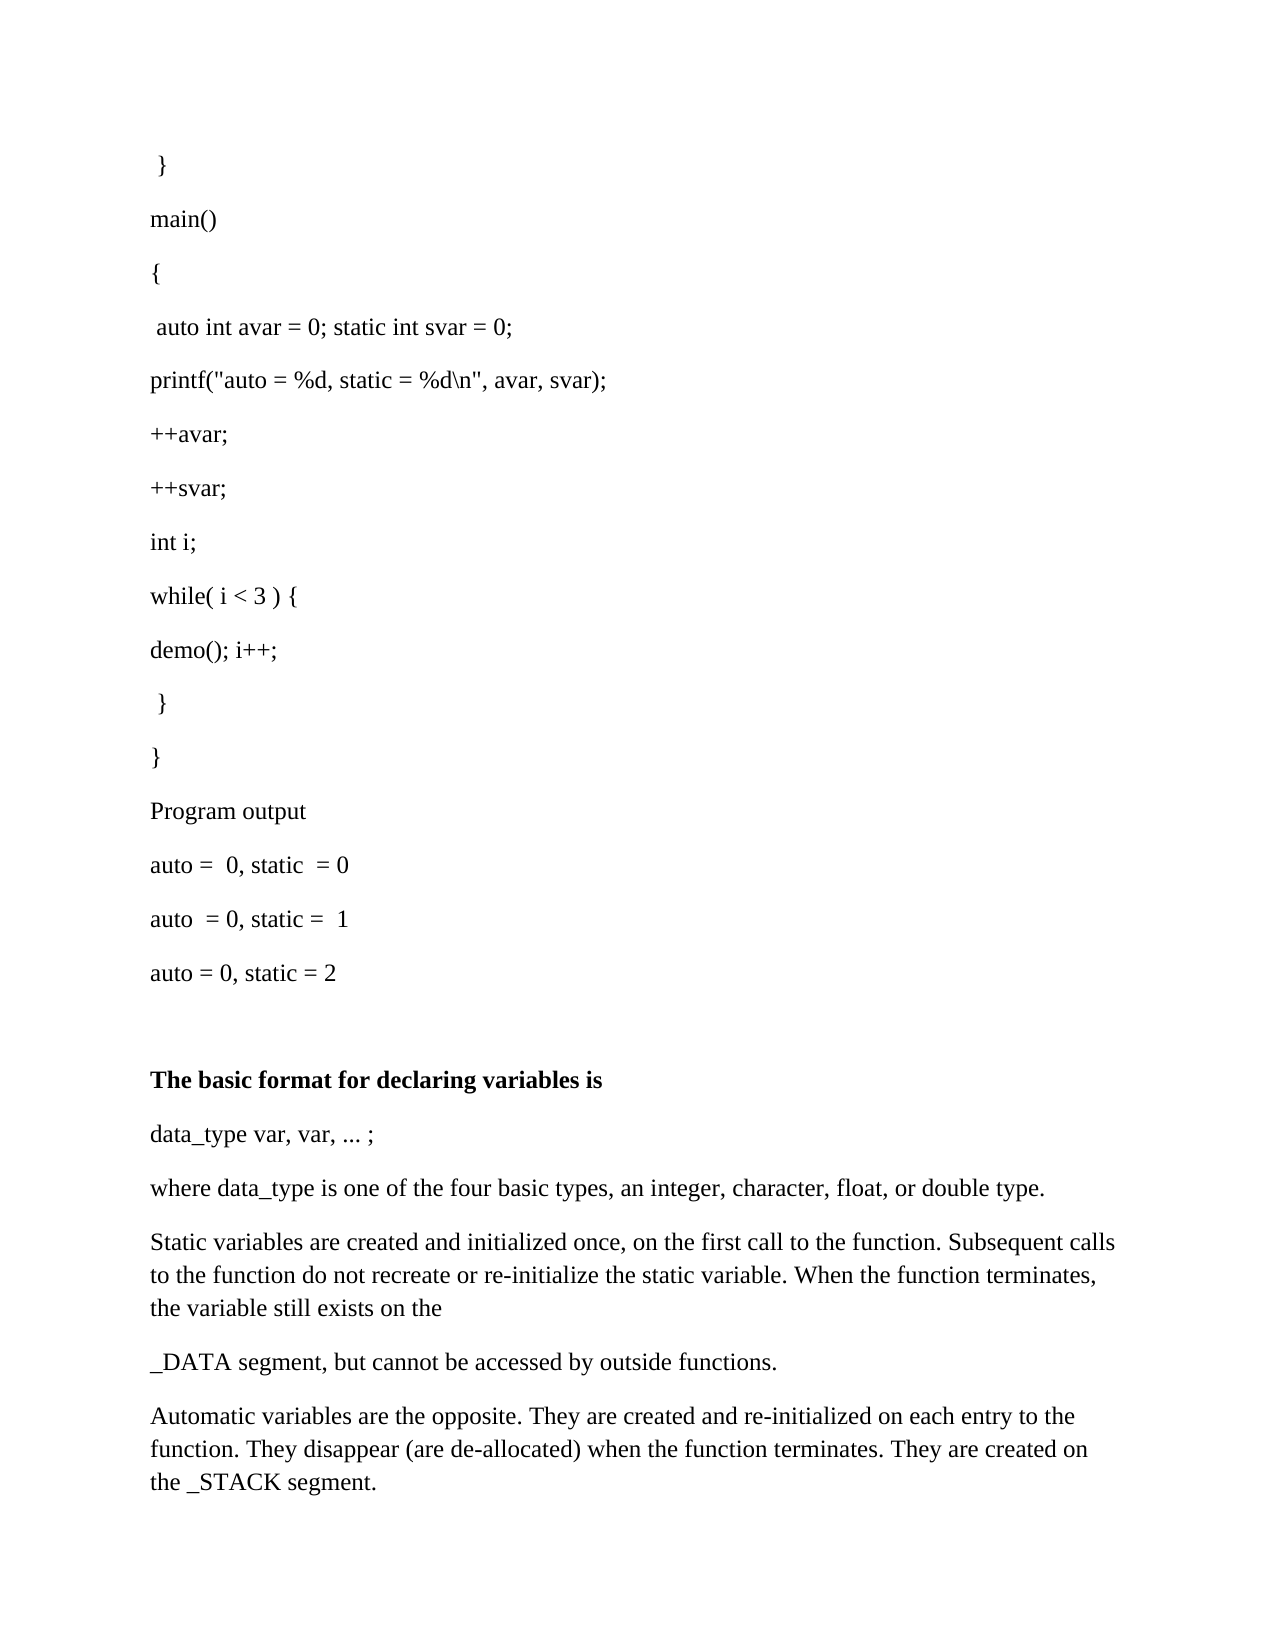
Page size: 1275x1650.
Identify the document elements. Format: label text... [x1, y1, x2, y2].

text The basic format for declaring variables is [150, 1066, 1125, 1094]
text Program output [150, 796, 1125, 825]
text ++avar; [150, 419, 1125, 448]
text } [150, 742, 1125, 771]
text Static variables are created and initialized once, on the first call to the function. Subsequent calls to the function do not recreate or re-initialize the static variable. When the function terminates, the variable still exists on the [150, 1227, 1125, 1322]
text { [150, 258, 1125, 286]
text auto = 0, static = 0 [150, 850, 1125, 879]
text auto = 0, static = 1 [150, 904, 1125, 933]
text Automatic variables are the opposite. They are created and re-initialized on each entry to the function. They disappear (are de-allocated) when the function terminates. They are created on the _STACK segment. [150, 1401, 1125, 1496]
text demo(); i++; [150, 635, 1125, 663]
text } [150, 688, 1125, 717]
text auto int avar = 0; static int svar = 0; [150, 312, 1125, 340]
text printf("auto = %d, static = %d\n", avar, svar); [150, 365, 1125, 394]
text _DATA segment, but cannot be accessed by outside functions. [150, 1347, 1125, 1376]
text where data_type is one of the four basic types, an integer, character, float, or double type. [150, 1173, 1125, 1202]
text ++svar; [150, 473, 1125, 502]
text main() [150, 204, 1125, 233]
text while( i < 3 ) { [150, 581, 1125, 609]
text int i; [150, 527, 1125, 556]
text } [150, 150, 1125, 179]
text auto = 0, static = 2 [150, 958, 1125, 987]
text data_type var, var, ... ; [150, 1119, 1125, 1148]
